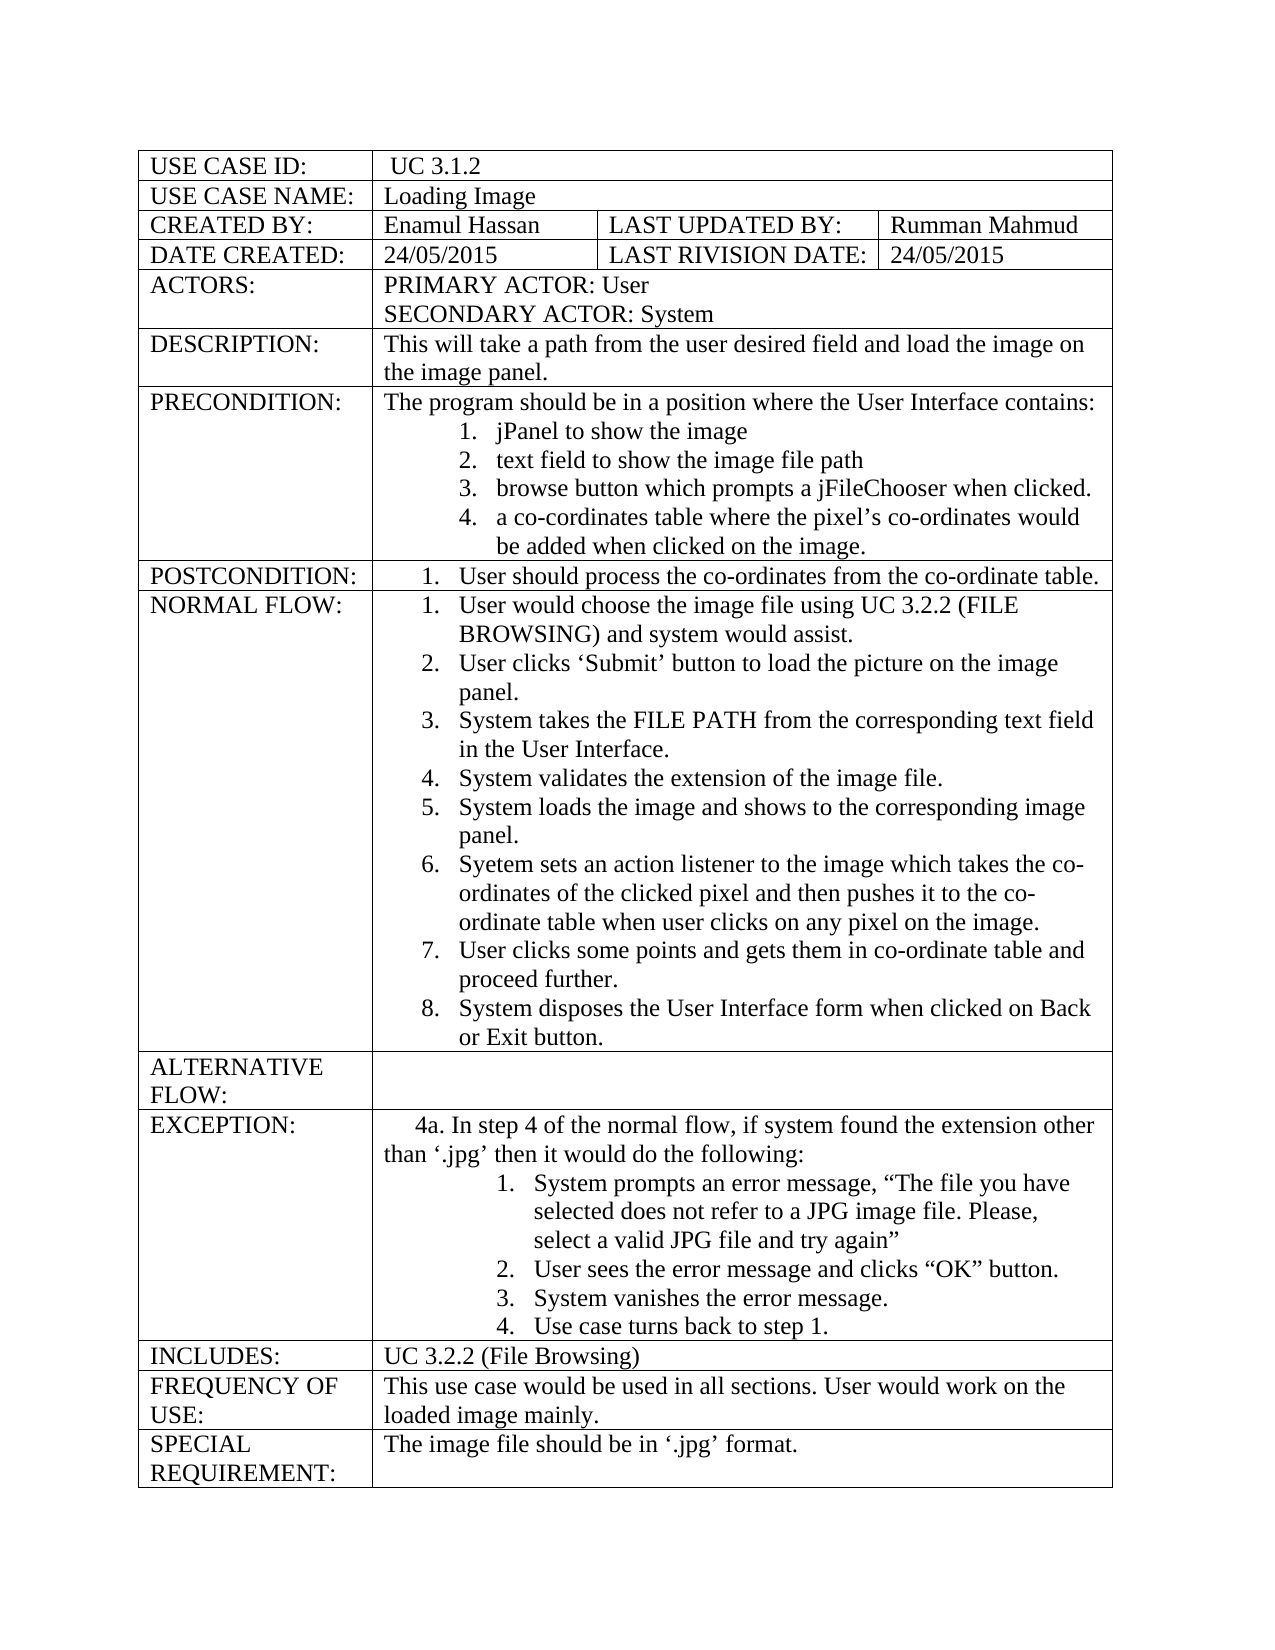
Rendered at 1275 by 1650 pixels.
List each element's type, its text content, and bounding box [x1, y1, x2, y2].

table_cell POSTCONDITION: [139, 561, 372, 589]
table_cell NORMAL FLOW: [139, 591, 372, 1051]
table_cell The program should be in a position where the User Interface contains: jPanel to show the image text field to show the image file path browse button which prompts a jFileChooser when clicked. a co-cordinates table where the pixel’s co-ordinates would be added when clicked on the image. [373, 387, 1112, 560]
table_cell User would choose the image file using UC 3.2.2 (FILE BROWSING) and system would assist. User clicks ‘Submit’ button to load the picture on the image panel. System takes the FILE PATH from the corresponding text field in the User Interface. System validates the extension of the image file. System loads the image and shows to the corresponding image panel. Syetem sets an action listener to the image which takes the co-ordinates of the clicked pixel and then pushes it to the co-ordinate table when user clicks on any pixel on the image. User clicks some points and gets them in co-ordinate table and proceed further. System disposes the User Interface form when clicked on Back or Exit button. [373, 591, 1112, 1051]
table_cell This will take a path from the user desired field and load the image on the image panel. [373, 329, 1112, 386]
table_cell USE CASE NAME: [139, 181, 372, 209]
table_cell ALTERNATIVE FLOW: [139, 1052, 372, 1109]
table_cell PRIMARY ACTOR: User SECONDARY ACTOR: System [373, 270, 1112, 328]
table_cell EXCEPTION: [139, 1110, 372, 1340]
table_cell 24/05/2015 [373, 240, 597, 269]
table_cell 4a. In step 4 of the normal flow, if system found the extension other than ‘.jpg’ then it would do the following: System prompts an error message, “The file you have selected does not refer to a JPG image file. Please, select a valid JPG file and try again” User sees the error message and clicks “OK” button. System vanishes the error message. Use case turns back to step 1. [373, 1110, 1112, 1340]
table_cell This use case would be used in all sections. User would work on the loaded image mainly. [373, 1371, 1112, 1428]
table_cell Enamul Hassan [373, 211, 597, 239]
table_cell DESCRIPTION: [139, 329, 372, 386]
table_cell PRECONDITION: [139, 387, 372, 560]
table_cell [373, 1052, 1112, 1109]
table_header UC 3.1.2 [373, 151, 1112, 180]
table_cell ACTORS: [139, 270, 372, 328]
table_header USE CASE ID: [139, 151, 372, 180]
table_cell FREQUENCY OF USE: [139, 1371, 372, 1428]
table_cell SPECIAL REQUIREMENT: [139, 1430, 372, 1487]
table_cell The image file should be in ‘.jpg’ format. [373, 1430, 1112, 1487]
table_cell 24/05/2015 [879, 240, 1112, 269]
table_cell UC 3.2.2 (File Browsing) [373, 1341, 1112, 1370]
table_cell Rumman Mahmud [879, 211, 1112, 239]
table_cell LAST UPDATED BY: [598, 211, 878, 239]
table_cell CREATED BY: [139, 211, 372, 239]
table_cell INCLUDES: [139, 1341, 372, 1370]
table_cell User should process the co-ordinates from the co-ordinate table. [373, 561, 1112, 589]
table_cell LAST RIVISION DATE: [598, 240, 878, 269]
table_cell Loading Image [373, 181, 1112, 209]
table_cell DATE CREATED: [139, 240, 372, 269]
